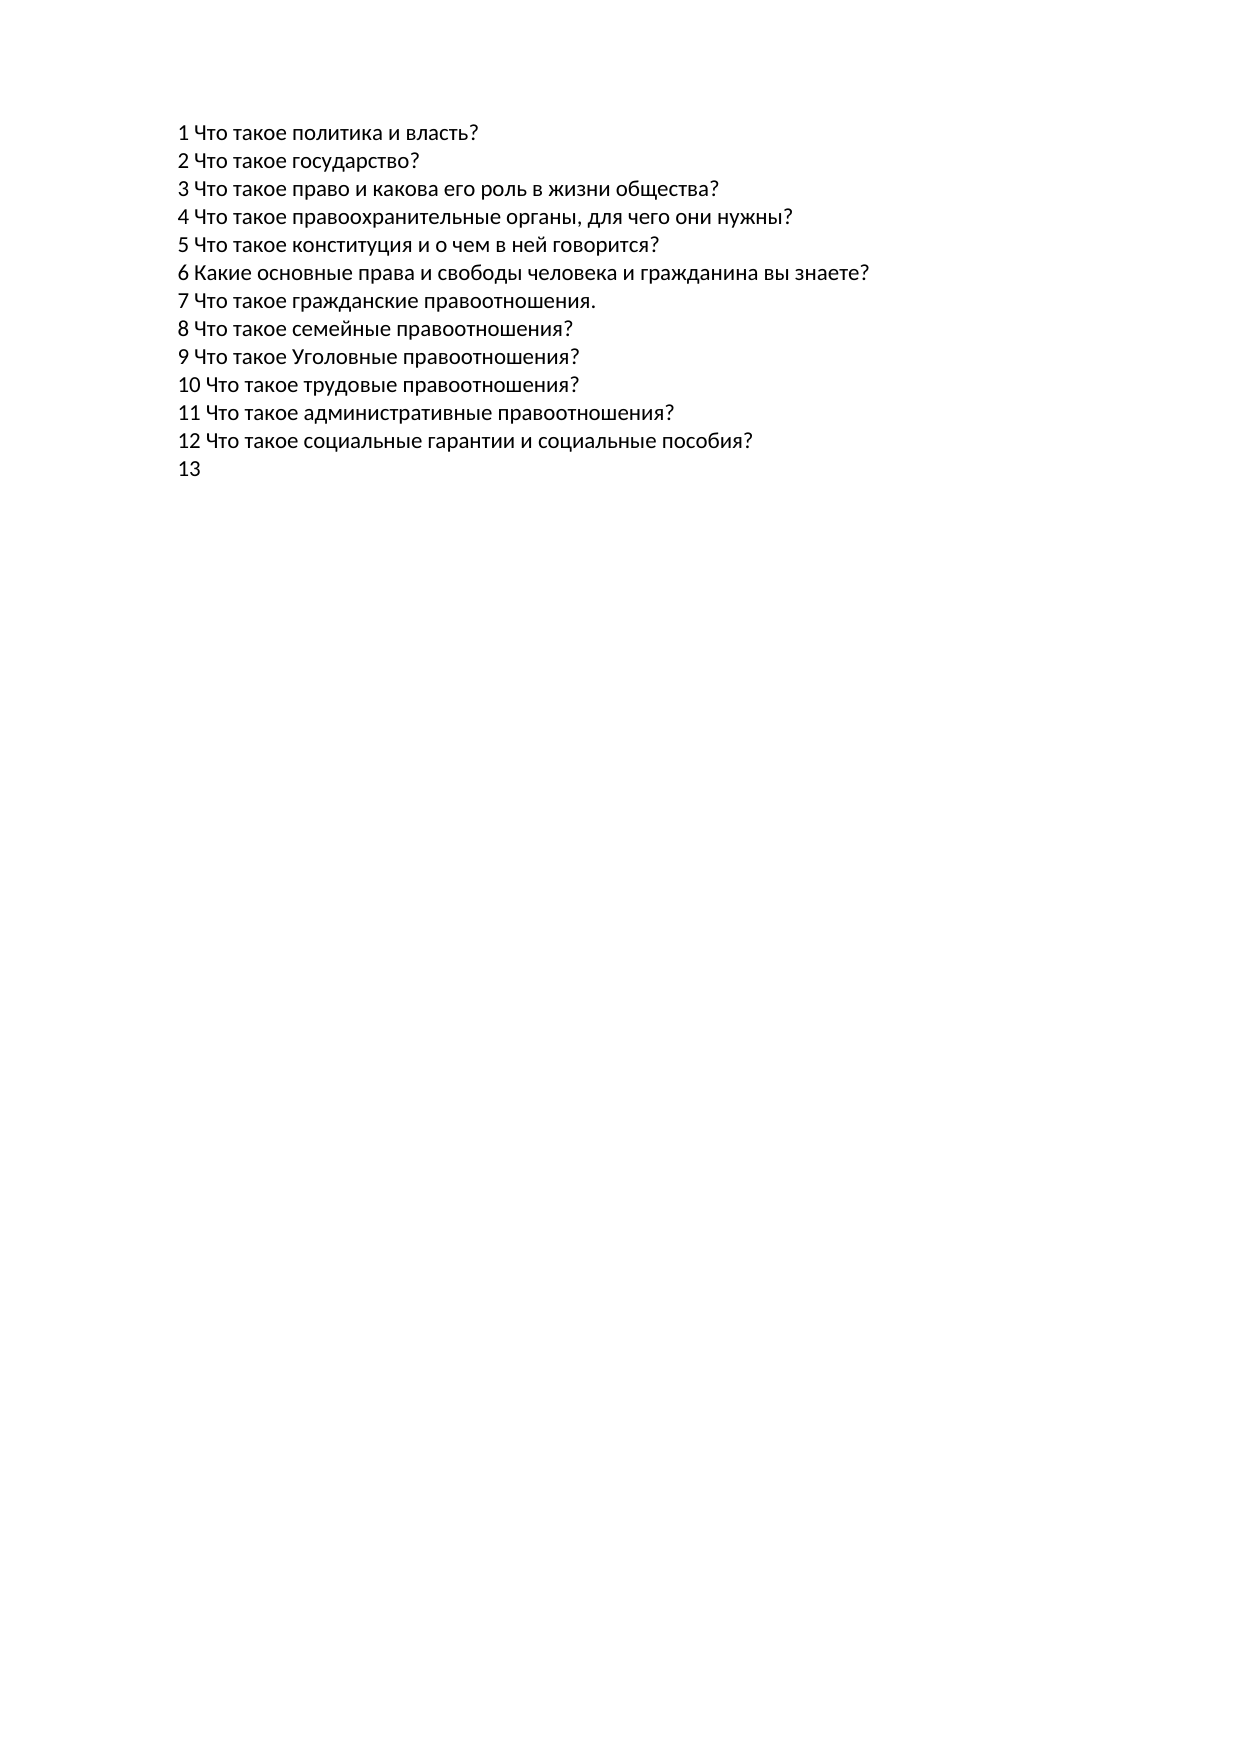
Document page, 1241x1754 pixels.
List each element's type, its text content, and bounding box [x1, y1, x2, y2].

text 1 Что такое политика и власть? [177, 118, 1152, 146]
text 5 Что такое конституция и о чем в ней говорится? [177, 230, 1152, 258]
text 13 [177, 454, 1152, 482]
text 10 Что такое трудовые правоотношения? [177, 370, 1152, 398]
text 12 Что такое социальные гарантии и социальные пособия? [177, 426, 1152, 454]
text 8 Что такое семейные правоотношения? [177, 314, 1152, 342]
text 11 Что такое административные правоотношения? [177, 398, 1152, 426]
text 6 Какие основные права и свободы человека и гражданина вы знаете? [177, 258, 1152, 286]
text 4 Что такое правоохранительные органы, для чего они нужны? [177, 202, 1152, 230]
text 3 Что такое право и какова его роль в жизни общества? [177, 174, 1152, 202]
text 9 Что такое Уголовные правоотношения? [177, 342, 1152, 370]
text 2 Что такое государство? [177, 146, 1152, 174]
text 7 Что такое гражданские правоотношения. [177, 286, 1152, 314]
